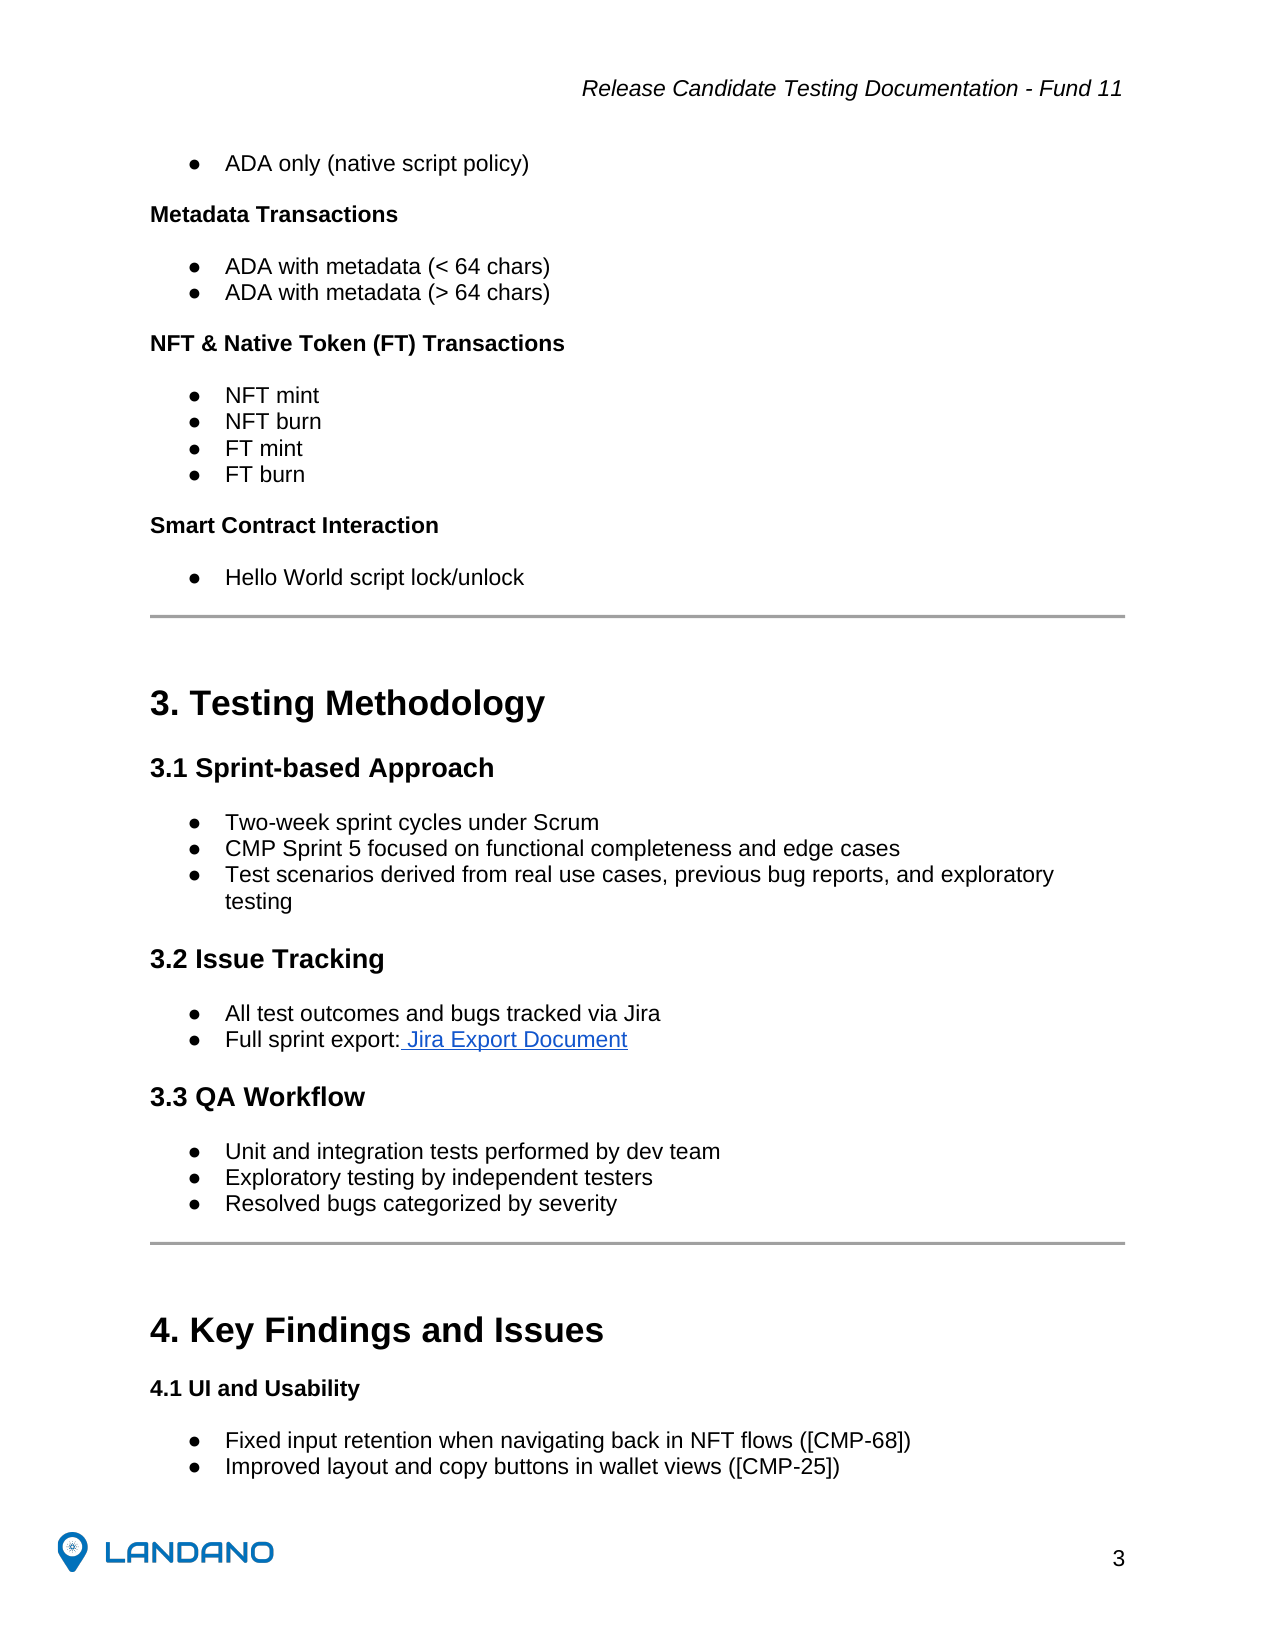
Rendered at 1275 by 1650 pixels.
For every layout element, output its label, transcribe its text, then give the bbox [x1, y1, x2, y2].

list NFT mint [187, 382, 1125, 408]
list ADA with metadata (> 64 chars) [187, 279, 1125, 305]
list ADA only (native script policy) [187, 150, 1125, 176]
list FT mint [187, 434, 1125, 461]
subtitle 3.3 QA Workflow [150, 1081, 1125, 1113]
list Hello World script lock/unlock [187, 563, 1125, 590]
subtitle 4. Key Findings and Issues [150, 1309, 1125, 1350]
list FT burn [187, 461, 1125, 487]
subtitle 3.1 Sprint-based Approach [150, 752, 1125, 784]
picture [57, 1532, 275, 1572]
list NFT burn [187, 408, 1125, 434]
subtitle 3. Testing Methodology [150, 683, 1125, 723]
text NFT & Native Token (FT) Transactions [150, 330, 1125, 357]
list Improved layout and copy buttons in wallet views ([CMP-25]) [187, 1453, 1125, 1479]
list Resolved bugs categorized by severity [187, 1190, 1125, 1217]
list Full sprint export: Jira Export Document [187, 1026, 1125, 1052]
text Metadata Transactions [150, 201, 1125, 228]
list Test scenarios derived from real use cases, previous bug reports, and exploratory testing [187, 861, 1125, 914]
subtitle 3.2 Issue Tracking [150, 943, 1125, 974]
list CMP Sprint 5 focused on functional completeness and edge cases [187, 835, 1125, 861]
list ADA with metadata (< 64 chars) [187, 253, 1125, 279]
list Exploratory testing by independent testers [187, 1164, 1125, 1190]
list All test outcomes and bugs tracked via Jira [187, 999, 1125, 1026]
list Fixed input retention when navigating back in NFT flows ([CMP-68]) [187, 1427, 1125, 1453]
list Two-week sprint cycles under Scrum [187, 809, 1125, 835]
text Smart Contract Interaction [150, 512, 1125, 538]
list Unit and integration tests performed by dev team [187, 1138, 1125, 1164]
subtitle 4.1 UI and Usability [150, 1375, 1125, 1402]
